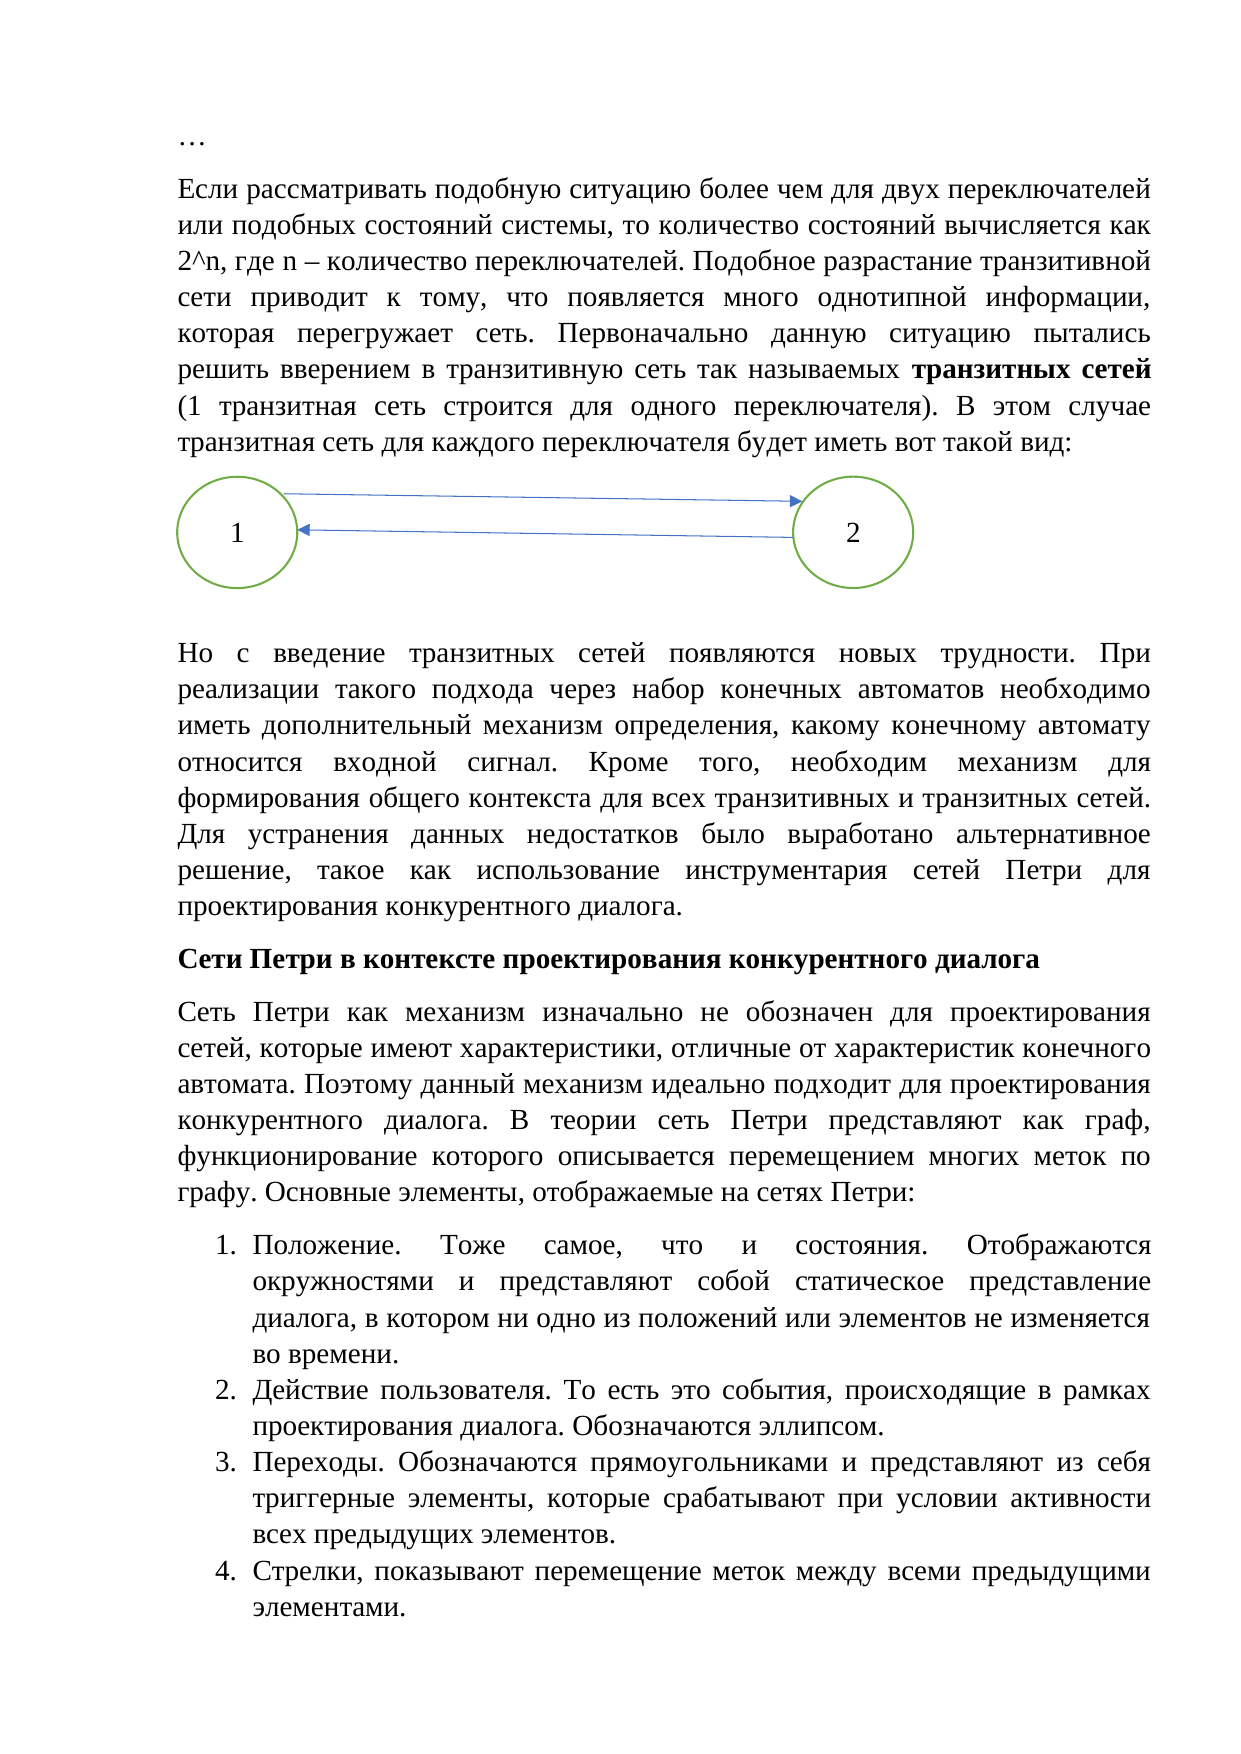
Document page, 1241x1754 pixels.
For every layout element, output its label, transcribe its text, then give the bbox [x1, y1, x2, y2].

list Положение. Тоже самое, что и состояния. Отображаются окружностями и представляют собой статическое представление диалога, в котором ни одно из положений или элементов не изменяется во времени. [215, 1227, 1152, 1369]
text Сеть Петри как механизм изначально не обозначен для проектирования сетей, которые имеют характеристики, отличные от характеристик конечного автомата. Поэтому данный механизм идеально подходит для проектирования конкурентного диалога. В теории сеть Петри представляют как граф, функционирование которого описывается перемещением многих меток по графу. Основные элементы, отображаемые на сетях Петри: [177, 994, 1152, 1208]
list Переходы. Обозначаются прямоугольниками и представляют из себя триггерные элементы, которые срабатывают при условии активности всех предыдущих элементов. [215, 1444, 1152, 1550]
text Но с введение транзитных сетей появляются новых трудности. При реализации такого подхода через набор конечных автоматов необходимо иметь дополнительный механизм определения, какому конечному автомату относится входной сигнал. Кроме того, необходим механизм для формирования общего контекста для всех транзитивных и транзитных сетей. Для устранения данных недостатков было выработано альтернативное решение, такое как использование инструментария сетей Петри для проектирования конкурентного диалога. [177, 635, 1152, 922]
text Сети Петри в контексте проектирования конкурентного диалога [177, 941, 1152, 974]
list Действие пользователя. То есть это события, происходящие в рамках проектирования диалога. Обозначаются эллипсом. [215, 1372, 1152, 1442]
text … [177, 118, 1152, 152]
list Стрелки, показывают перемещение меток между всеми предыдущими элементами. [215, 1553, 1152, 1622]
text Если рассматривать подобную ситуацию более чем для двух переключателей или подобных состояний системы, то количество состояний вычисляется как 2^n, где n – количество переключателей. Подобное разрастание транзитивной сети приводит к тому, что появляется много однотипной информации, которая перегружает сеть. Первоначально данную ситуацию пытались решить вверением в транзитивную сеть так называемых транзитных сетей (1 транзитная сеть строится для одного переключателя). В этом случае транзитная сеть для каждого переключателя будет иметь вот такой вид: [177, 171, 1152, 457]
